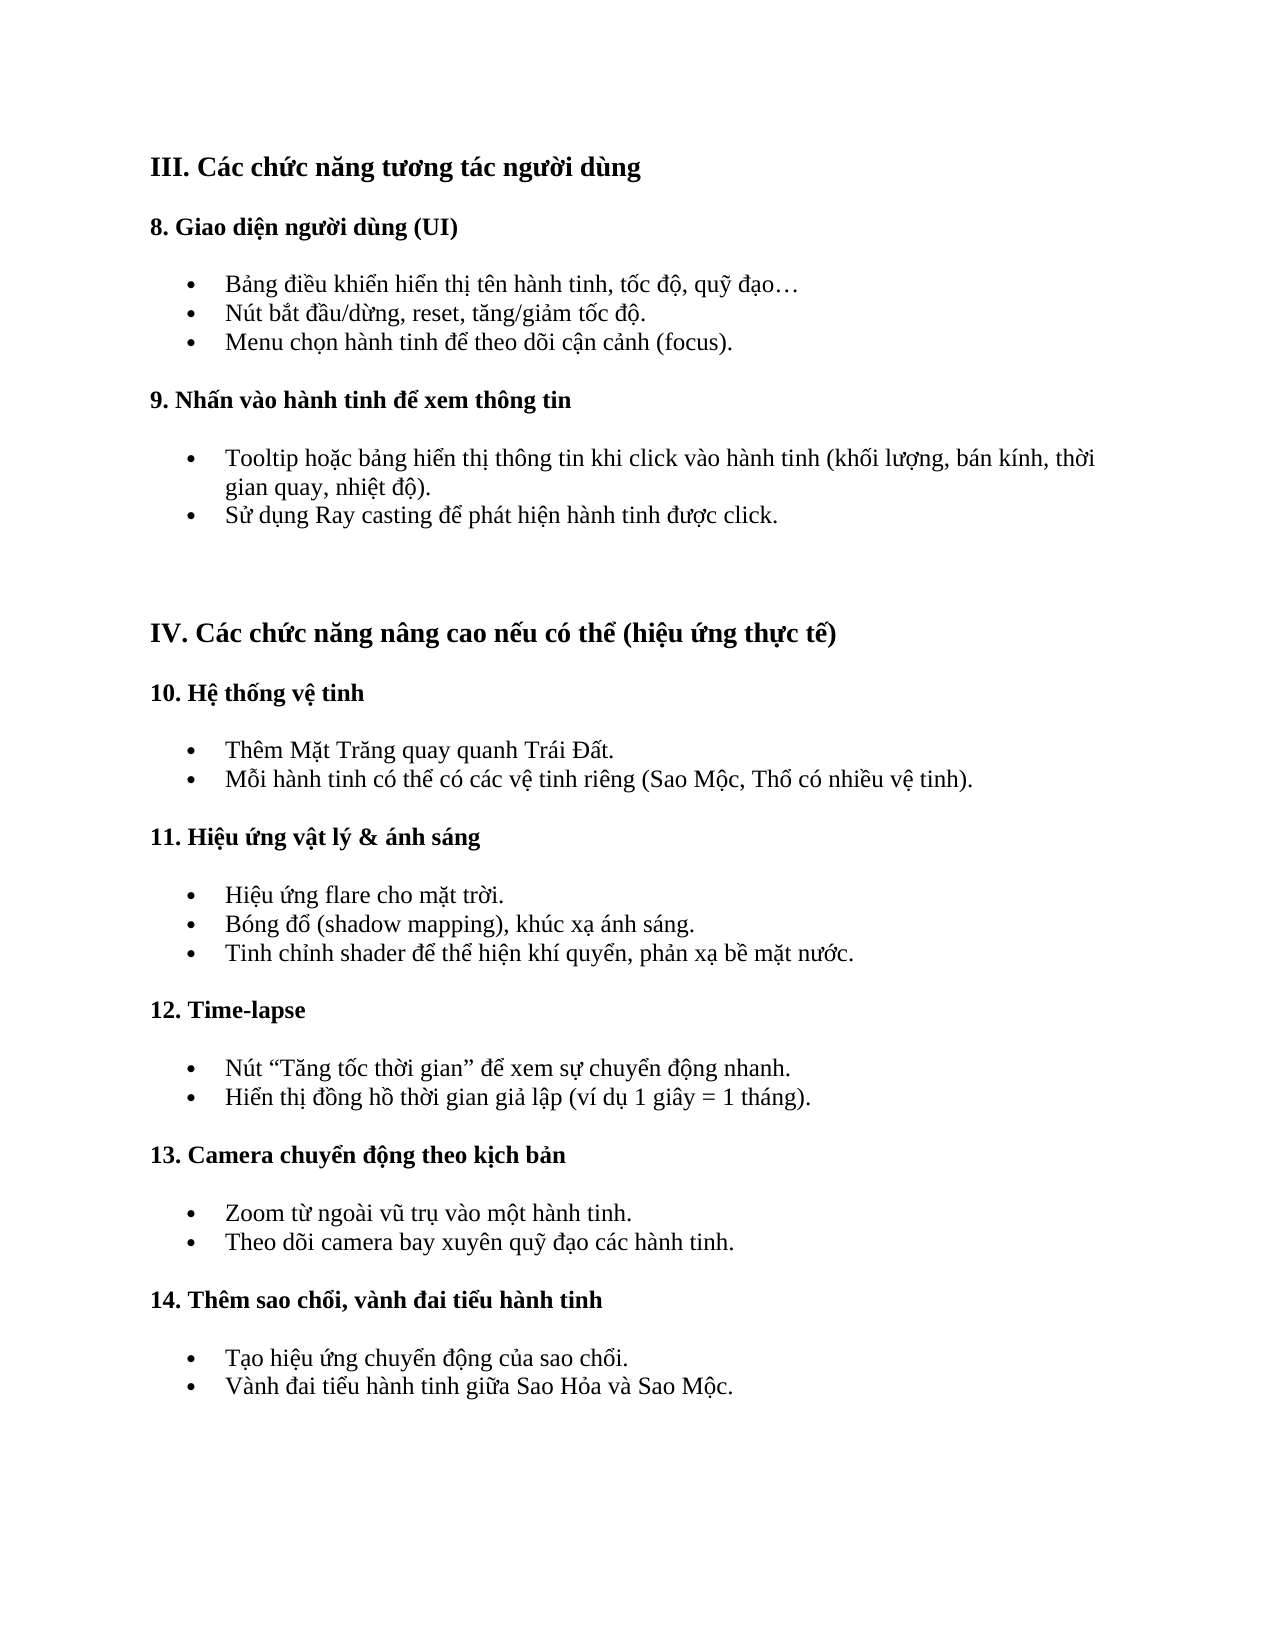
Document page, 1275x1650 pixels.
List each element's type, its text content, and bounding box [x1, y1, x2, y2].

text 8. Giao diện người dùng (UI) [150, 212, 1125, 240]
text 12. Time-lapse [150, 996, 1125, 1024]
list Sử dụng Ray casting để phát hiện hành tinh được click. [187, 500, 1125, 529]
list Zoom từ ngoài vũ trụ vào một hành tinh. [187, 1198, 1125, 1227]
text 10. Hệ thống vệ tinh [150, 678, 1125, 706]
text 14. Thêm sao chổi, vành đai tiểu hành tinh [150, 1285, 1125, 1313]
list Thêm Mặt Trăng quay quanh Trái Đất. [187, 736, 1125, 764]
list Nút bắt đầu/dừng, reset, tăng/giảm tốc độ. [187, 298, 1125, 327]
list Theo dõi camera bay xuyên quỹ đạo các hành tinh. [187, 1227, 1125, 1256]
text IV. Các chức năng nâng cao nếu có thể (hiệu ứng thực tế) [150, 616, 1125, 648]
list Tooltip hoặc bảng hiển thị thông tin khi click vào hành tinh (khối lượng, bán kính, thời gian quay, nhiệt độ). [187, 443, 1125, 500]
text 13. Camera chuyển động theo kịch bản [150, 1140, 1125, 1169]
text 9. Nhấn vào hành tinh để xem thông tin [150, 385, 1125, 414]
list Tinh chỉnh shader để thể hiện khí quyển, phản xạ bề mặt nước. [187, 938, 1125, 966]
text 11. Hiệu ứng vật lý & ánh sáng [150, 822, 1125, 851]
list Menu chọn hành tinh để theo dõi cận cảnh (focus). [187, 327, 1125, 356]
list Mỗi hành tinh có thể có các vệ tinh riêng (Sao Mộc, Thổ có nhiều vệ tinh). [187, 764, 1125, 793]
list Nút “Tăng tốc thời gian” để xem sự chuyển động nhanh. [187, 1053, 1125, 1082]
list Tạo hiệu ứng chuyển động của sao chổi. [187, 1343, 1125, 1371]
list Bóng đổ (shadow mapping), khúc xạ ánh sáng. [187, 909, 1125, 938]
list Bảng điều khiển hiển thị tên hành tinh, tốc độ, quỹ đạo… [187, 269, 1125, 298]
list Vành đai tiểu hành tinh giữa Sao Hỏa và Sao Mộc. [187, 1371, 1125, 1400]
list Hiệu ứng flare cho mặt trời. [187, 880, 1125, 909]
text III. Các chức năng tương tác người dùng [150, 150, 1125, 182]
list Hiển thị đồng hồ thời gian giả lập (ví dụ 1 giây = 1 tháng). [187, 1082, 1125, 1111]
